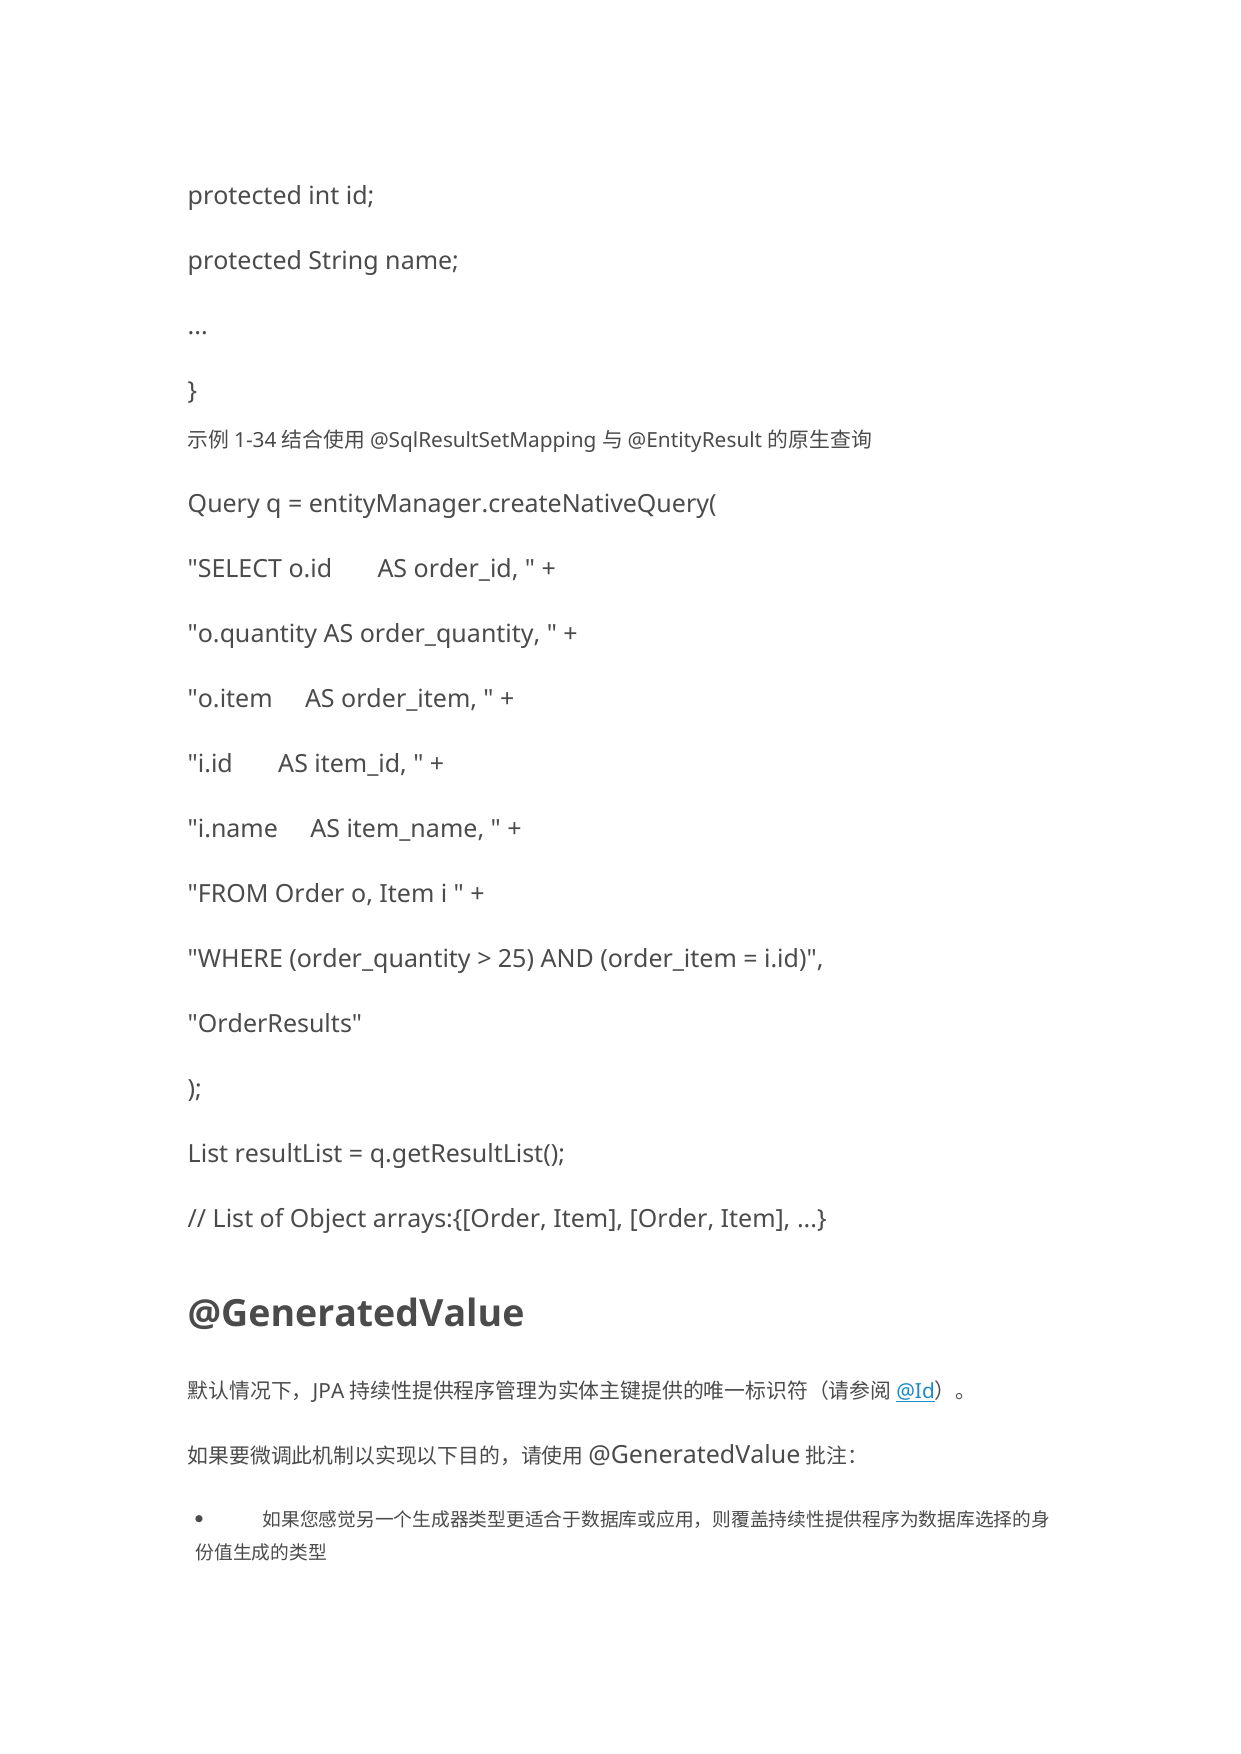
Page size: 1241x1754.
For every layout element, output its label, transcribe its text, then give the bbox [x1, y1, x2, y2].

text @GeneratedValue [187, 1279, 1053, 1344]
text 默认情况下，JPA 持续性提供程序管理为实体主键提供的唯一标识符（请参阅 @Id）。 [187, 1373, 1053, 1406]
text "i.id AS item_id, " + [187, 730, 1053, 795]
text 示例 1-34 结合使用 @SqlResultSetMapping 与 @EntityResult 的原生查询 [187, 422, 1053, 454]
text "OrderResults" [187, 990, 1053, 1055]
text ); [187, 1055, 1053, 1120]
text List resultList = q.getResultList(); [187, 1120, 1053, 1185]
text 如果要微调此机制以实现以下目的，请使用 @GeneratedValue 批注： [187, 1422, 1053, 1487]
text } [187, 357, 1053, 422]
text "FROM Order o, Item i " + [187, 860, 1053, 925]
text "o.item AS order_item, " + [187, 665, 1053, 730]
text protected int id; [187, 162, 1053, 227]
list 如果您感觉另一个生成器类型更适合于数据库或应用，则覆盖持续性提供程序为数据库选择的身份值生成的类型 [195, 1502, 1053, 1567]
text "WHERE (order_quantity > 25) AND (order_item = i.id)", [187, 925, 1053, 990]
text Query q = entityManager.createNativeQuery( [187, 470, 1053, 535]
text // List of Object arrays:{[Order, Item], [Order, Item], ...} [187, 1185, 1053, 1250]
text ... [187, 292, 1053, 357]
text "i.name AS item_name, " + [187, 795, 1053, 860]
text protected String name; [187, 227, 1053, 292]
text "o.quantity AS order_quantity, " + [187, 600, 1053, 665]
text "SELECT o.id AS order_id, " + [187, 535, 1053, 600]
